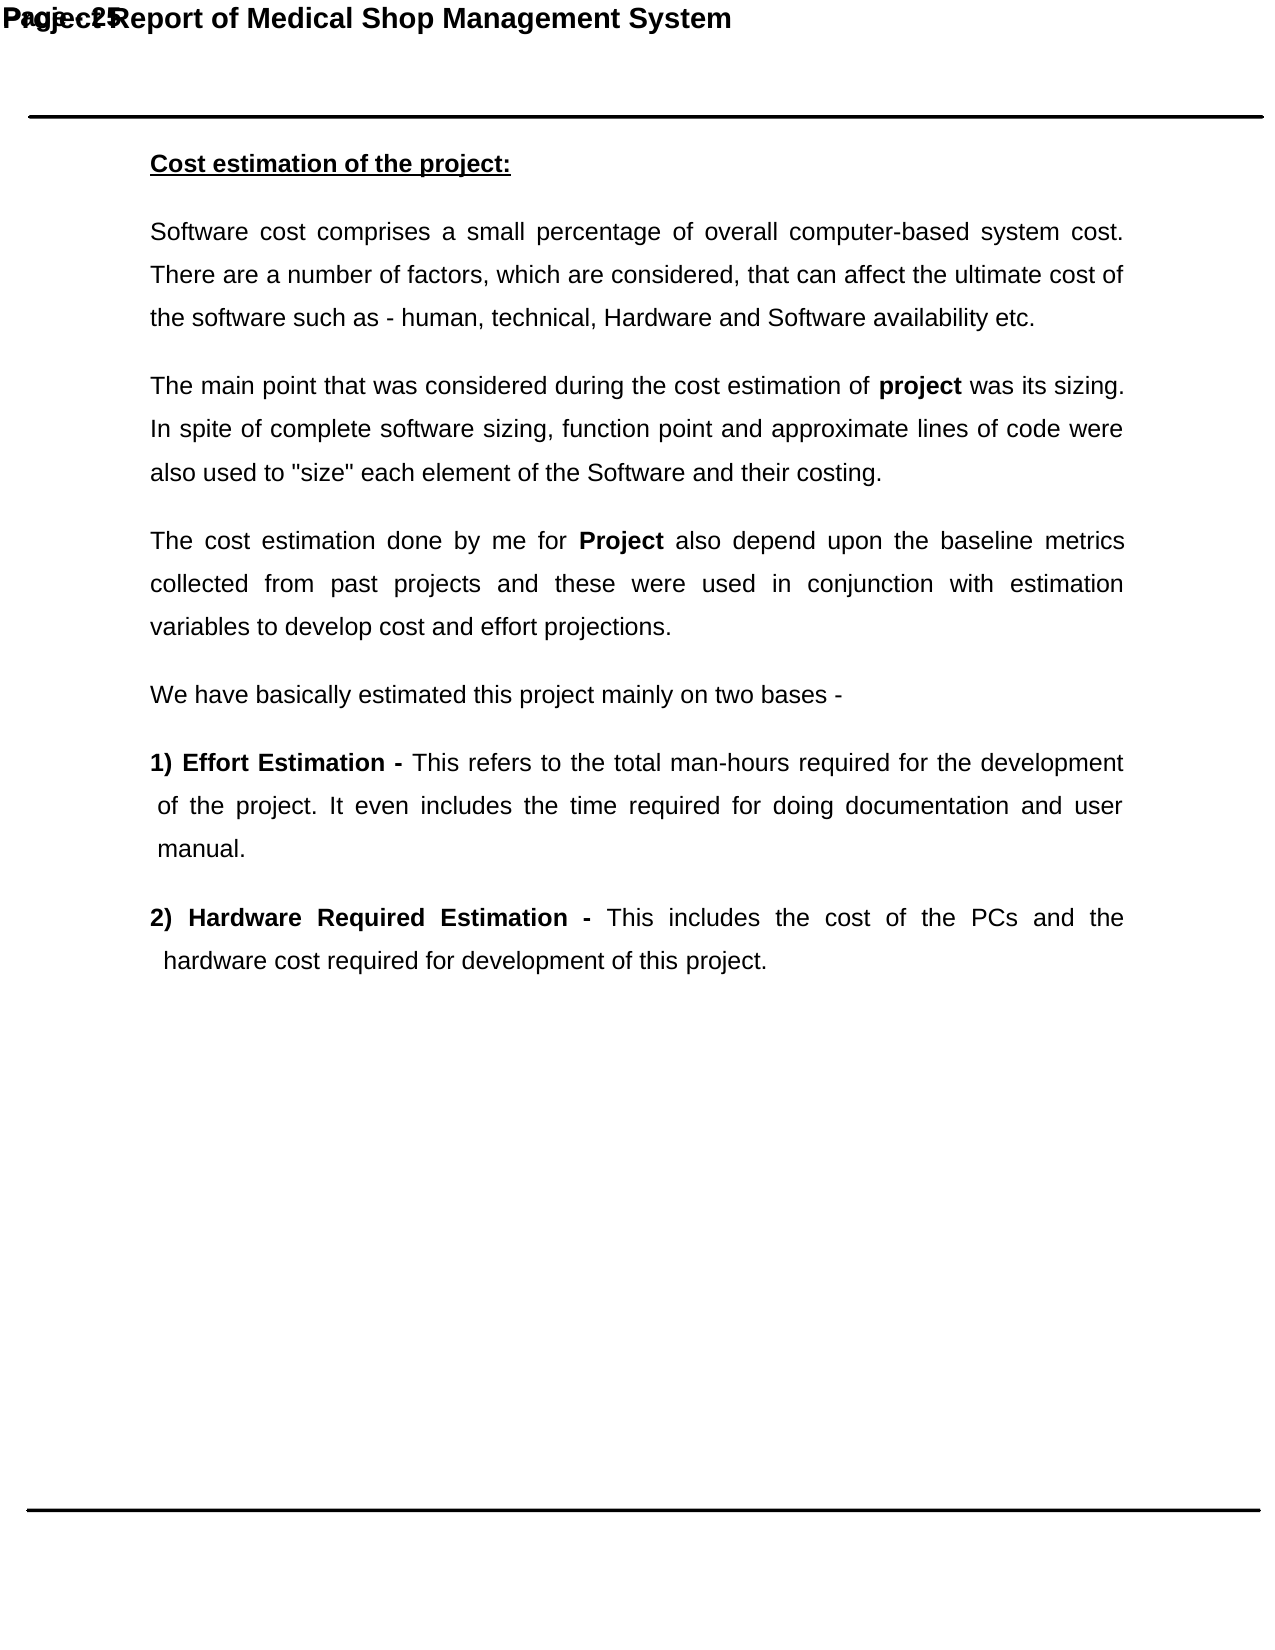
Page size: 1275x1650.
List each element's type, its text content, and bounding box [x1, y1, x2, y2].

subtitle Cost estimation of the project: [150, 149, 1152, 177]
list Effort Estimation - This refers to the total man-hours required for the development of the project. It even includes the time required for doing documentation and user manual. [150, 748, 1125, 863]
text The main point that was considered during the cost estimation of project was its sizing. In spite of complete software sizing, function point and approximate lines of code were also used to "size" each element of the Software and their costing. [150, 371, 1125, 486]
list Hardware Required Estimation - This includes the cost of the PCs and the hardware cost required for development of this project. [150, 903, 1125, 975]
text The cost estimation done by me for Project also depend upon the baseline metrics collected from past projects and these were used in conjunction with estimation variables to develop cost and effort projections. [150, 526, 1126, 641]
text Software cost comprises a small percentage of overall computer-based system cost. There are a number of factors, which are considered, that can affect the ultimate cost of the software such as - human, technical, Hardware and Software availability etc. [150, 217, 1125, 332]
text We have basically estimated this project mainly on two bases - [150, 680, 1152, 709]
